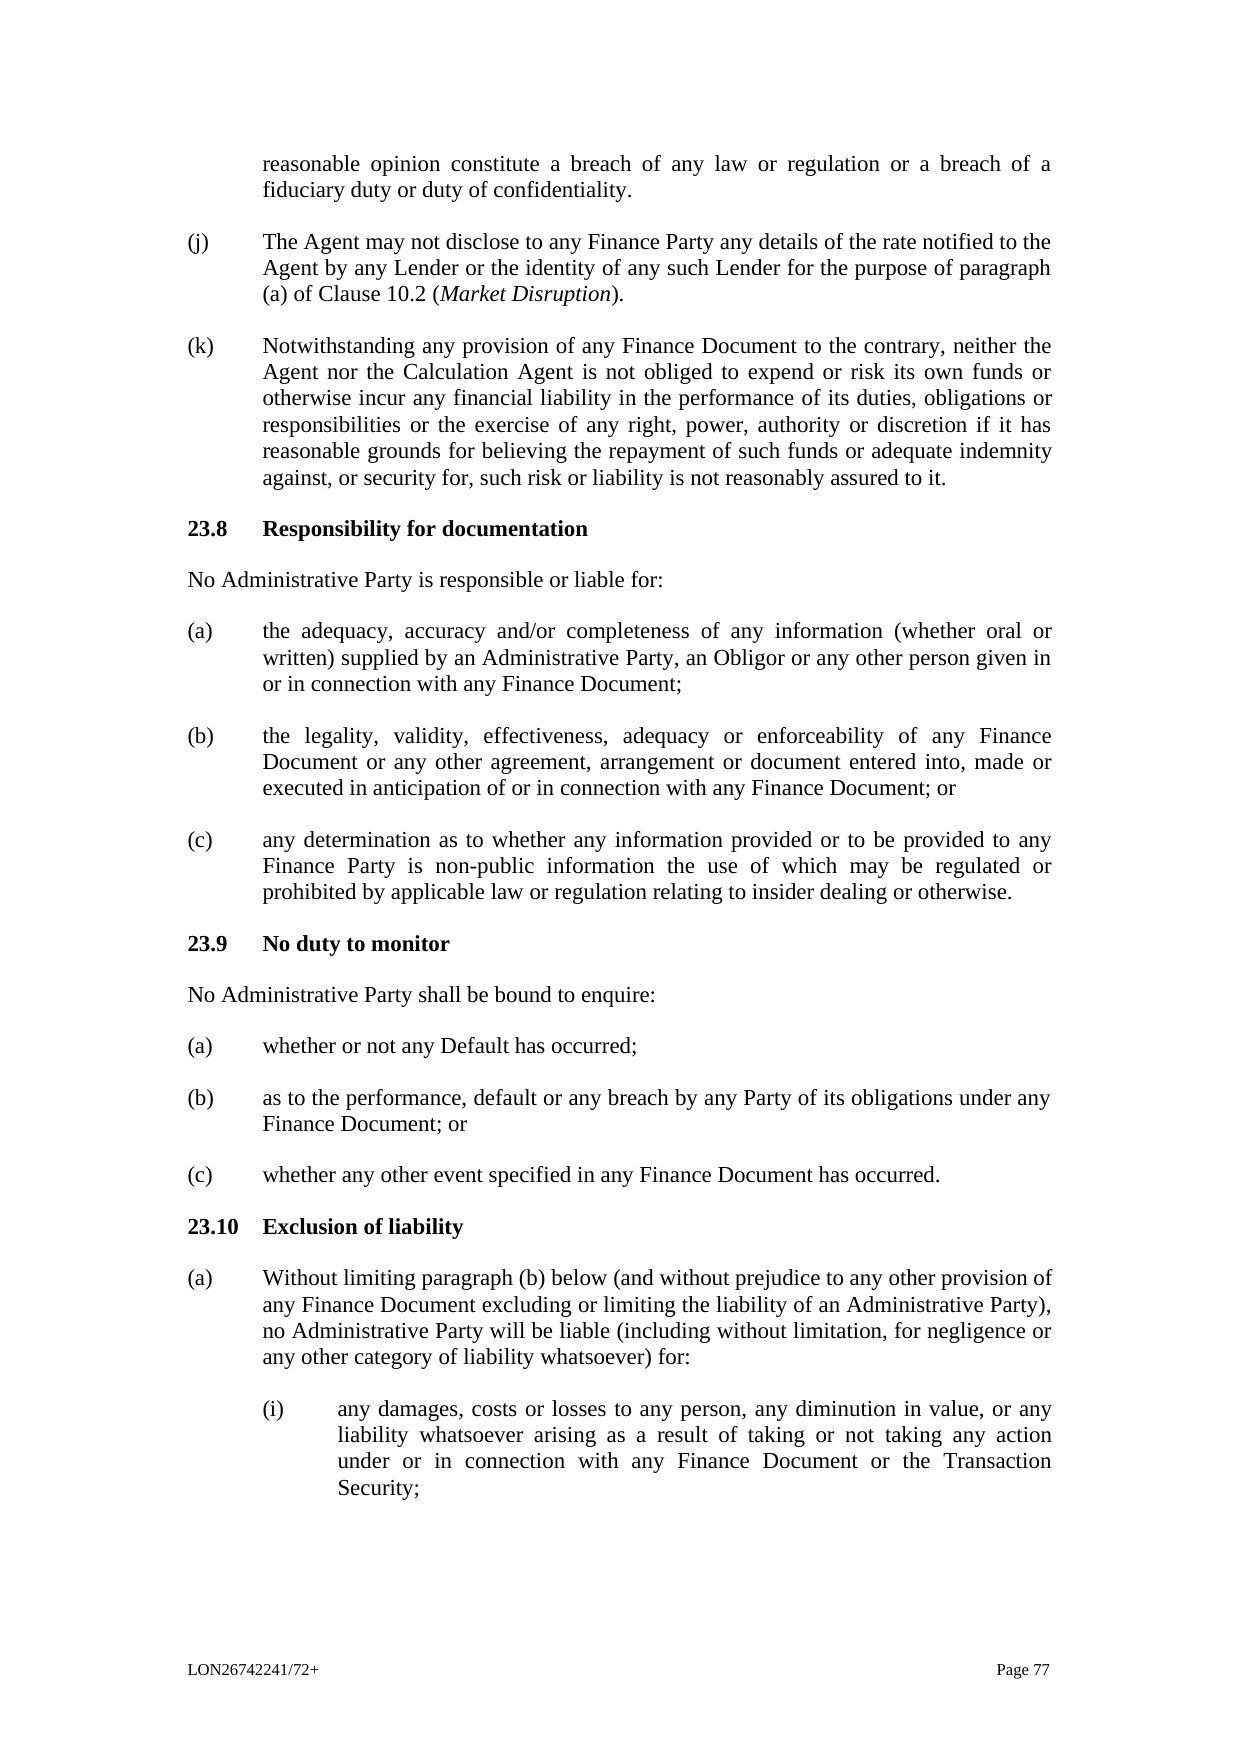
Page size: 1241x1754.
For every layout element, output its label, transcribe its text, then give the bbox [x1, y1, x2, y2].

text whether or not any Default has occurred; [187, 1032, 1053, 1059]
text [187, 150, 1053, 203]
text Responsibility for documentation [187, 515, 1053, 541]
text Notwithstanding any provision of any Finance Document to the contrary, neither the Agent nor the Calculation Agent is not obliged to expend or risk its own funds or otherwise incur any financial liability in the performance of its duties, obligations or responsibilities or the exercise of any right, power, authority or discretion if it has reasonable grounds for believing the repayment of such funds or adequate indemnity against, or security for, such risk or liability is not reasonably assured to it. [187, 332, 1053, 490]
text whether any other event specified in any Finance Document has occurred. [187, 1162, 1053, 1188]
text any determination as to whether any information provided or to be provided to any Finance Party is non-public information the use of which may be regulated or prohibited by applicable law or regulation relating to insider dealing or otherwise. [187, 826, 1053, 905]
text No Administrative Party is responsible or liable for: [187, 566, 1053, 593]
text Without limiting paragraph (b) below (and without prejudice to any other provision of any Finance Document excluding or limiting the liability of an Administrative Party), no Administrative Party will be liable (including without limitation, for negligence or any other category of liability whatsoever) for: [187, 1264, 1053, 1370]
text the adequacy, accuracy and/or completeness of any information (whether oral or written) supplied by an Administrative Party, an Obligor or any other person given in or in connection with any Finance Document; [187, 618, 1053, 697]
text any damages, costs or losses to any person, any diminution in value, or any liability whatsoever arising as a result of taking or not taking any action under or in connection with any Finance Document or the Transaction Security; [262, 1395, 1053, 1500]
text No Administrative Party shall be bound to enquire: [187, 981, 1053, 1007]
text Exclusion of liability [187, 1213, 1053, 1239]
text the legality, validity, effectiveness, adequacy or enforceability of any Finance Document or any other agreement, arrangement or document entered into, made or executed in anticipation of or in connection with any Finance Document; or [187, 722, 1053, 801]
text as to the performance, default or any breach by any Party of its obligations under any Finance Document; or [187, 1084, 1053, 1137]
text No duty to monitor [187, 930, 1053, 956]
text The Agent may not disclose to any Finance Party any details of the rate notified to the Agent by any Lender or the identity of any such Lender for the purpose of paragraph (a) of Clause 10.2 (Market Disruption). [187, 228, 1053, 307]
